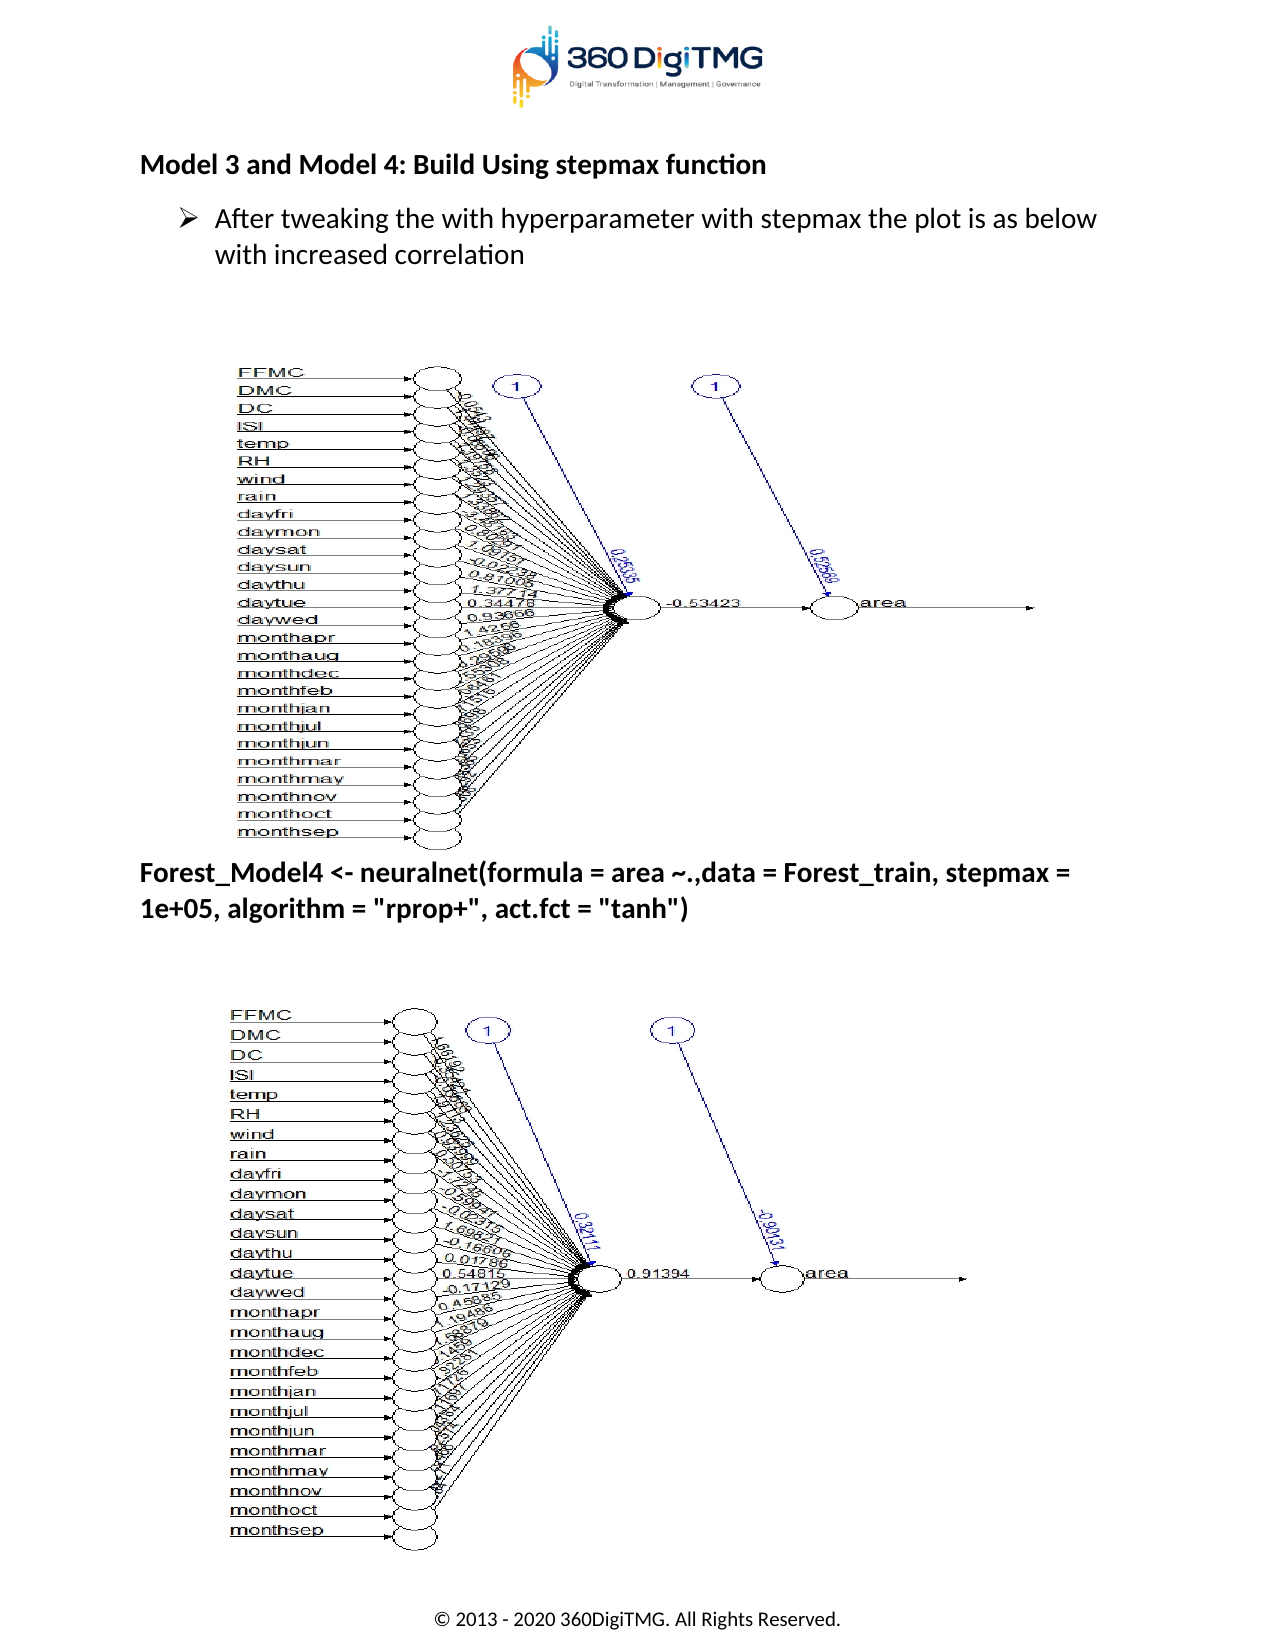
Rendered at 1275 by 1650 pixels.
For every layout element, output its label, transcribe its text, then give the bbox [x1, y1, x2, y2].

picture [512, 25, 763, 108]
picture [139, 1002, 1059, 1556]
picture [139, 361, 1134, 855]
text Model 3 and Model 4: Build Using stepmax function [139, 146, 1133, 181]
list After tweaking the with hyperparameter with stepmax the plot is as below with increased correlation [177, 200, 1133, 272]
text Forest_Model4 <- neuralnet(formula = area ~.,data = Forest_train, stepmax = 1e+05, algorithm = "rprop+", act.fct = "tanh") [139, 855, 1133, 926]
